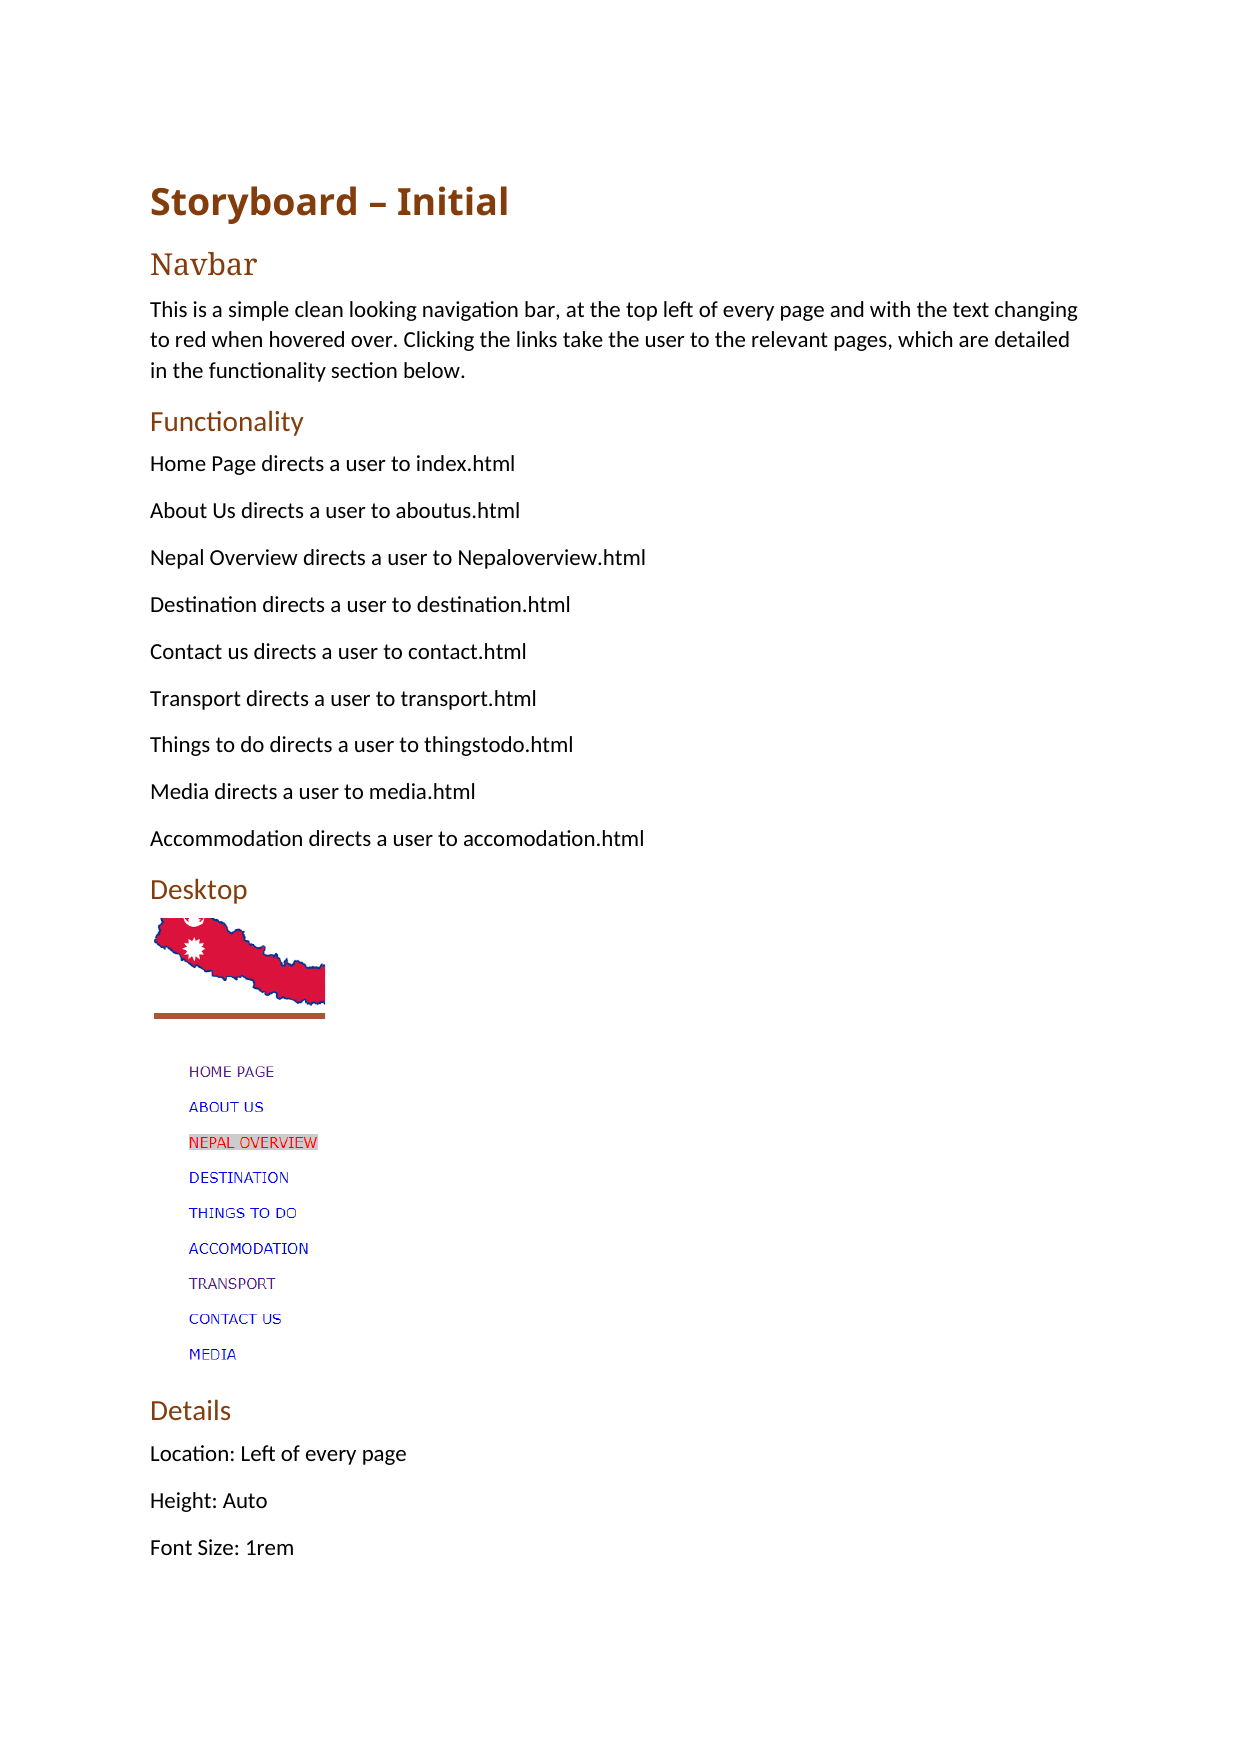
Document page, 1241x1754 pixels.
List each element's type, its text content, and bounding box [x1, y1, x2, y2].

text This is a simple clean looking navigation bar, at the top left of every page and with the text changing to red when hovered over. Clicking the links take the user to the relevant pages, which are detailed in the functionality section below. [150, 295, 1090, 384]
picture [150, 918, 325, 1374]
text Font Size: 1rem [150, 1533, 1090, 1561]
subtitle Functionality [150, 403, 1090, 438]
subtitle Navbar [150, 243, 1090, 284]
text About Us directs a user to aboutus.html [150, 496, 1090, 524]
text Location: Left of every page [150, 1439, 1090, 1467]
text Home Page directs a user to index.html [150, 449, 1090, 477]
text Contact us directs a user to contact.html [150, 637, 1090, 665]
text Media directs a user to media.html [150, 777, 1090, 806]
text Height: Auto [150, 1486, 1090, 1514]
text Things to do directs a user to thingstodo.html [150, 731, 1090, 759]
subtitle Desktop [150, 871, 1090, 907]
text Nepal Overview directs a user to Nepaloverview.html [150, 543, 1090, 571]
subtitle Storyboard – Initial [150, 175, 1090, 226]
text Accommodation directs a user to accomodation.html [150, 824, 1090, 852]
subtitle Details [150, 1392, 1090, 1428]
text Destination directs a user to destination.html [150, 590, 1090, 618]
text Transport directs a user to transport.html [150, 684, 1090, 712]
